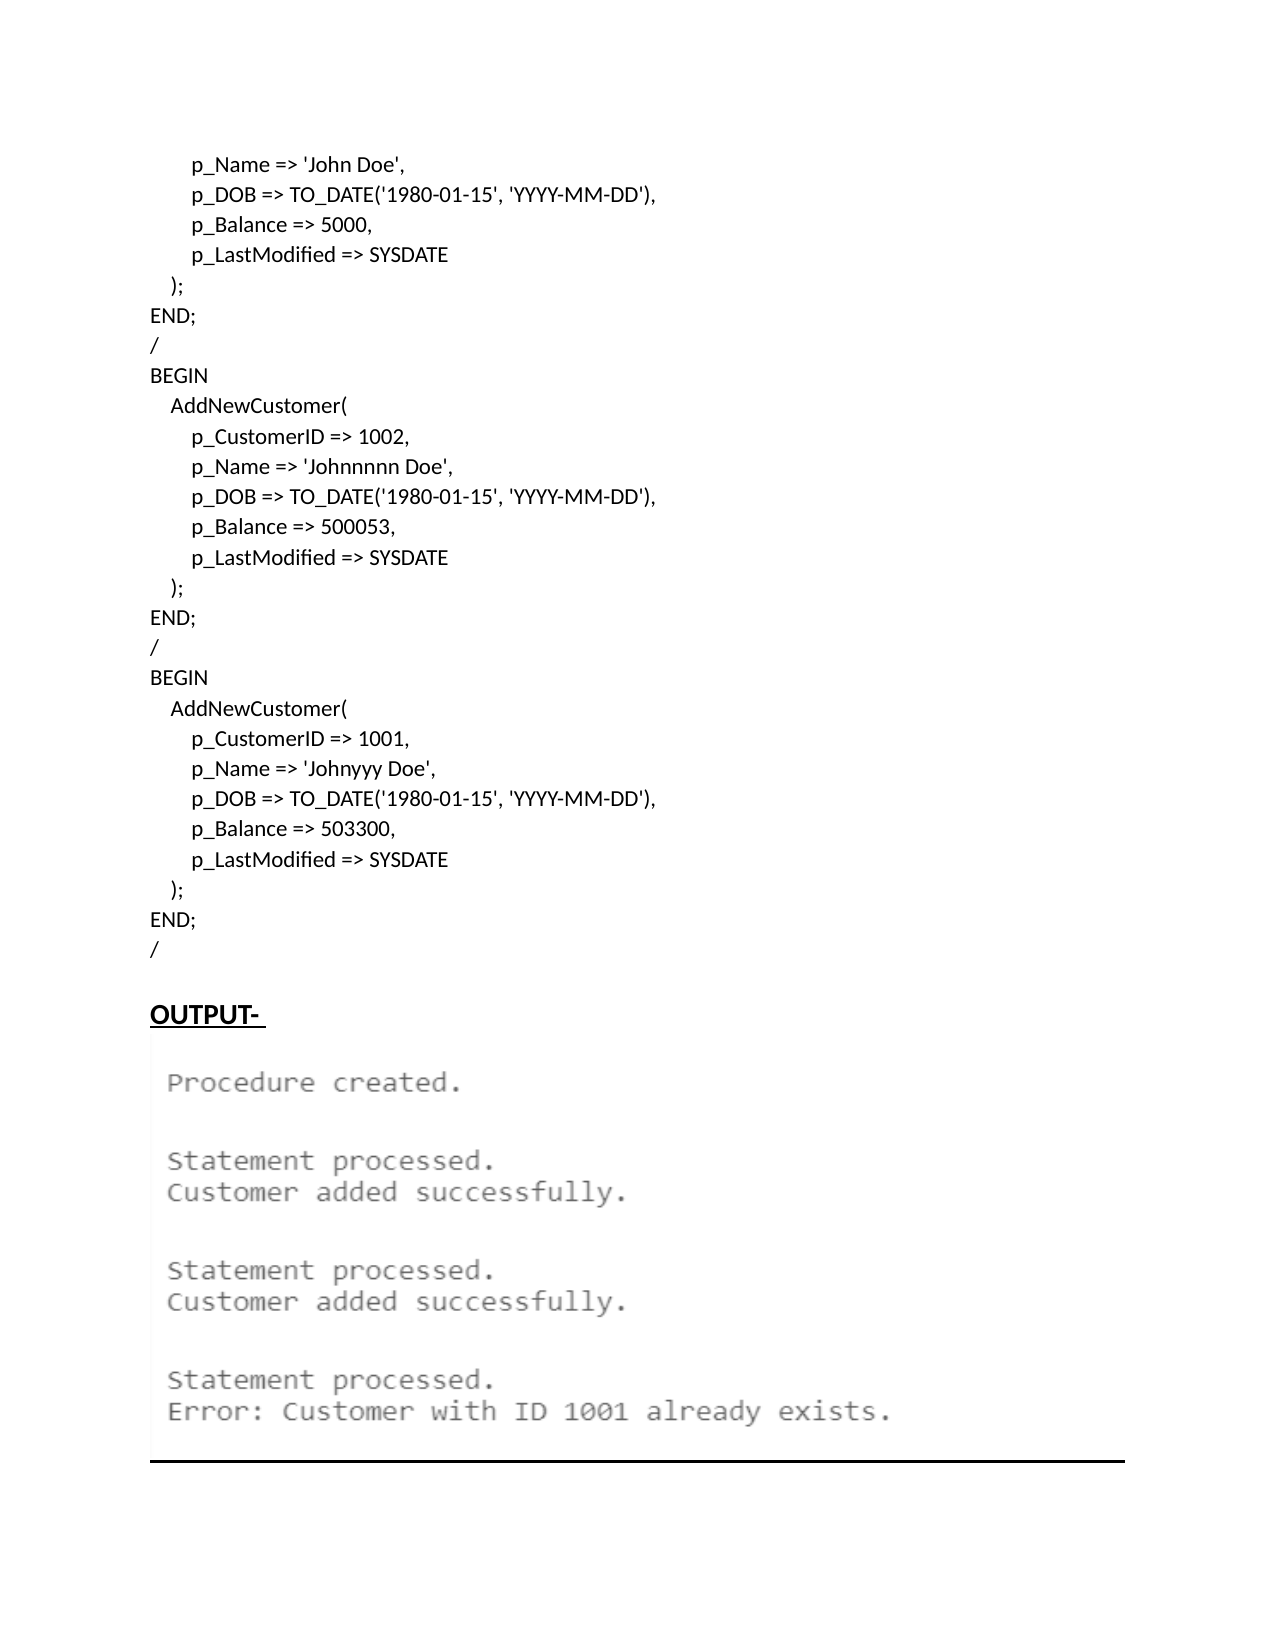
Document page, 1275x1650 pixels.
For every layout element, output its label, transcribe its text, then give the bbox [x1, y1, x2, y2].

text BEGIN [150, 361, 1125, 389]
text / [150, 633, 1125, 661]
text p_Name => 'Johnyyy Doe', [150, 754, 1125, 782]
text OUTPUT- [150, 996, 1125, 1031]
text p_DOB => TO_DATE('1980-01-15', 'YYYY-MM-DD'), [150, 180, 1125, 208]
text AddNewCustomer( [150, 694, 1125, 722]
text p_LastModified => SYSDATE [150, 543, 1125, 571]
text p_DOB => TO_DATE('1980-01-15', 'YYYY-MM-DD'), [150, 784, 1125, 812]
text / [150, 331, 1125, 359]
text END; [150, 905, 1125, 933]
picture [150, 1034, 1178, 1458]
text p_Balance => 500053, [150, 512, 1125, 541]
text p_Name => 'Johnnnnn Doe', [150, 452, 1125, 480]
text p_Name => 'John Doe', [150, 150, 1125, 178]
text p_DOB => TO_DATE('1980-01-15', 'YYYY-MM-DD'), [150, 482, 1125, 510]
text END; [150, 301, 1125, 329]
text ); [150, 875, 1125, 903]
text p_LastModified => SYSDATE [150, 241, 1125, 269]
text p_Balance => 5000, [150, 210, 1125, 238]
text AddNewCustomer( [150, 392, 1125, 420]
text BEGIN [150, 663, 1125, 692]
text ); [150, 271, 1125, 299]
text p_CustomerID => 1001, [150, 724, 1125, 752]
text ); [150, 573, 1125, 601]
text p_LastModified => SYSDATE [150, 845, 1125, 873]
text p_CustomerID => 1002, [150, 422, 1125, 450]
text p_Balance => 503300, [150, 814, 1125, 843]
text / [150, 935, 1125, 963]
text END; [150, 603, 1125, 631]
